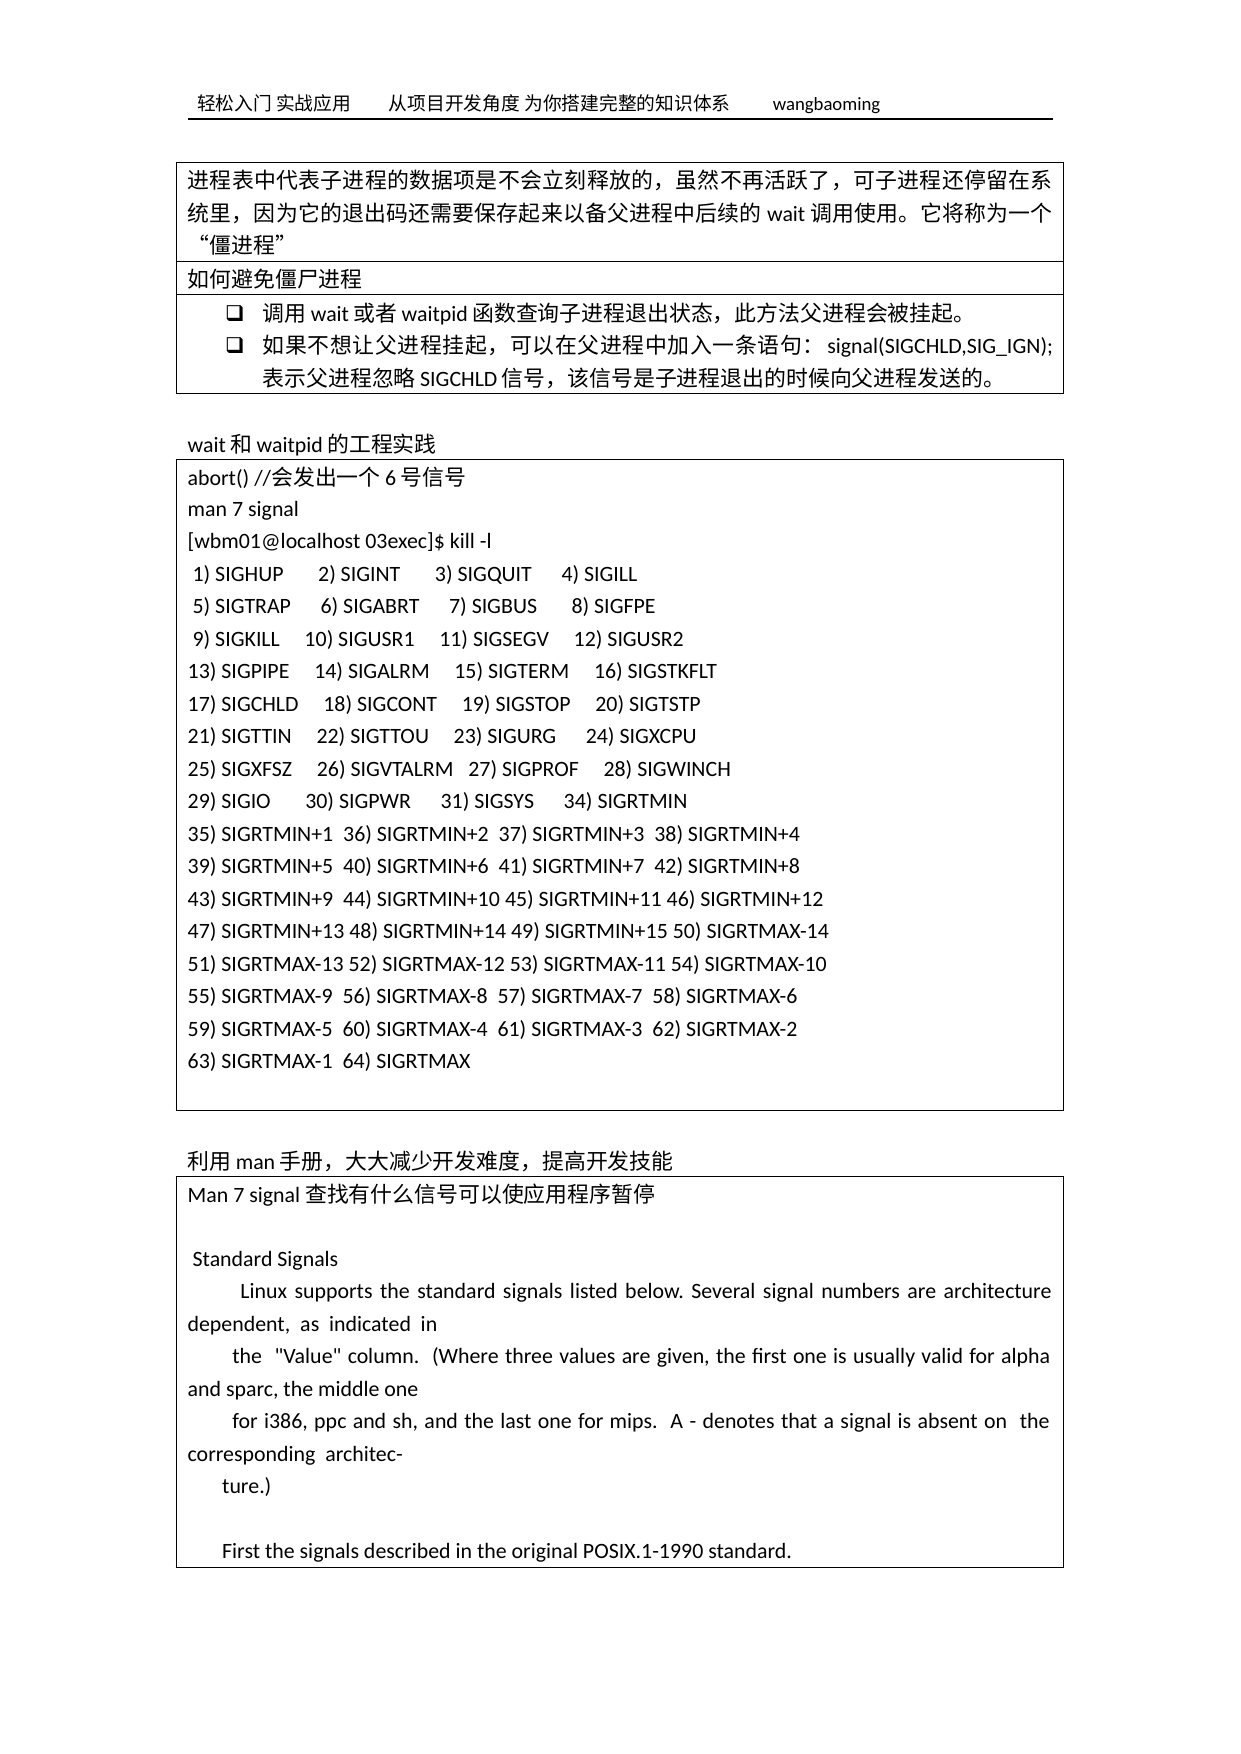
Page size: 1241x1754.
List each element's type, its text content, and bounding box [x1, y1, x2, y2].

table_header abort() //会发出一个6号信号 man 7 signal [wbm01@localhost 03exec]$ kill -l 1) SIGHUP 2) SIGINT 3) SIGQUIT 4) SIGILL 5) SIGTRAP 6) SIGABRT 7) SIGBUS 8) SIGFPE 9) SIGKILL 10) SIGUSR1 11) SIGSEGV 12) SIGUSR2 13) SIGPIPE 14) SIGALRM 15) SIGTERM 16) SIGSTKFLT 17) SIGCHLD 18) SIGCONT 19) SIGSTOP 20) SIGTSTP 21) SIGTTIN 22) SIGTTOU 23) SIGURG 24) SIGXCPU 25) SIGXFSZ 26) SIGVTALRM 27) SIGPROF 28) SIGWINCH 29) SIGIO 30) SIGPWR 31) SIGSYS 34) SIGRTMIN 35) SIGRTMIN+1 36) SIGRTMIN+2 37) SIGRTMIN+3 38) SIGRTMIN+4 39) SIGRTMIN+5 40) SIGRTMIN+6 41) SIGRTMIN+7 42) SIGRTMIN+8 43) SIGRTMIN+9 44) SIGRTMIN+10 45) SIGRTMIN+11 46) SIGRTMIN+12 47) SIGRTMIN+13 48) SIGRTMIN+14 49) SIGRTMIN+15 50) SIGRTMAX-14 51) SIGRTMAX-13 52) SIGRTMAX-12 53) SIGRTMAX-11 54) SIGRTMAX-10 55) SIGRTMAX-9 56) SIGRTMAX-8 57) SIGRTMAX-7 58) SIGRTMAX-6 59) SIGRTMAX-5 60) SIGRTMAX-4 61) SIGRTMAX-3 62) SIGRTMAX-2 63) SIGRTMAX-1 64) SIGRTMAX [177, 460, 1063, 1110]
table_cell 调用wait或者waitpid函数查询子进程退出状态，此方法父进程会被挂起。 如果不想让父进程挂起，可以在父进程中加入一条语句：signal(SIGCHLD,SIG_IGN);表示父进程忽略SIGCHLD信号，该信号是子进程退出的时候向父进程发送的。 [177, 295, 1063, 393]
text wait和waitpid的工程实践 [187, 426, 1053, 459]
table_cell 如何避免僵尸进程 [177, 262, 1063, 294]
text 利用man手册，大大减少开发难度，提高开发技能 [187, 1143, 1053, 1176]
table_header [177, 1177, 1063, 1567]
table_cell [177, 163, 1063, 261]
